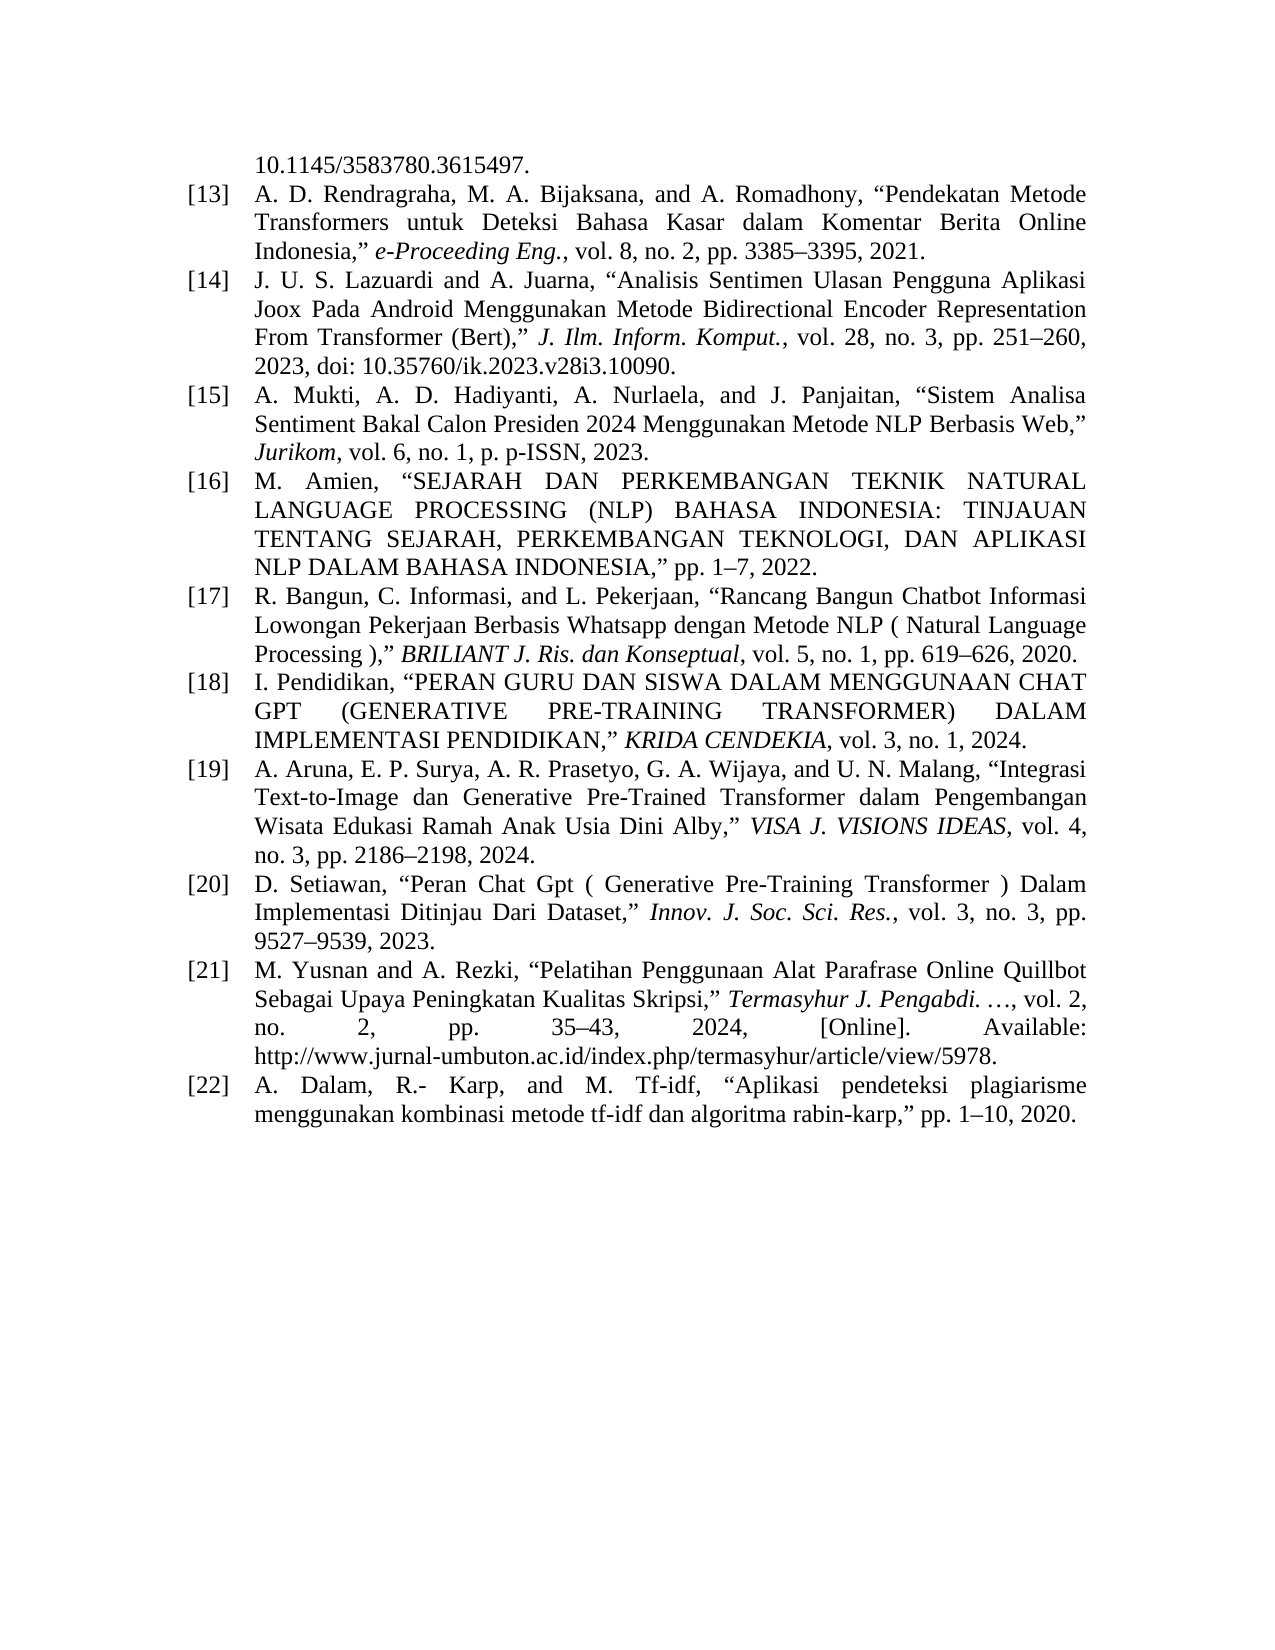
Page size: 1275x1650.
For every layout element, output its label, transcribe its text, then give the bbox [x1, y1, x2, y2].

text [18] I. Pendidikan, “PERAN GURU DAN SISWA DALAM MENGGUNAAN CHAT GPT (GENERATIVE PRE-TRAINING TRANSFORMER) DALAM IMPLEMENTASI PENDIDIKAN,” KRIDA CENDEKIA, vol. 3, no. 1, 2024. [187, 667, 1087, 754]
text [187, 150, 1087, 179]
text [16] M. Amien, “SEJARAH DAN PERKEMBANGAN TEKNIK NATURAL LANGUAGE PROCESSING (NLP) BAHASA INDONESIA: TINJAUAN TENTANG SEJARAH, PERKEMBANGAN TEKNOLOGI, DAN APLIKASI NLP DALAM BAHASA INDONESIA,” pp. 1–7, 2022. [187, 466, 1087, 581]
text [15] A. Mukti, A. D. Hadiyanti, A. Nurlaela, and J. Panjaitan, “Sistem Analisa Sentiment Bakal Calon Presiden 2024 Menggunakan Metode NLP Berbasis Web,” Jurikom, vol. 6, no. 1, p. p-ISSN, 2023. [187, 380, 1087, 466]
text [19] A. Aruna, E. P. Surya, A. R. Prasetyo, G. A. Wijaya, and U. N. Malang, “Integrasi Text-to-Image dan Generative Pre-Trained Transformer dalam Pengembangan Wisata Edukasi Ramah Anak Usia Dini Alby,” VISA J. VISIONS IDEAS, vol. 4, no. 3, pp. 2186–2198, 2024. [187, 754, 1087, 869]
text [13] A. D. Rendragraha, M. A. Bijaksana, and A. Romadhony, “Pendekatan Metode Transformers untuk Deteksi Bahasa Kasar dalam Komentar Berita Online Indonesia,” e-Proceeding Eng., vol. 8, no. 2, pp. 3385–3395, 2021. [187, 179, 1087, 265]
text [20] D. Setiawan, “Peran Chat Gpt ( Generative Pre-Training Transformer ) Dalam Implementasi Ditinjau Dari Dataset,” Innov. J. Soc. Sci. Res., vol. 3, no. 3, pp. 9527–9539, 2023. [187, 869, 1087, 955]
text [21] M. Yusnan and A. Rezki, “Pelatihan Penggunaan Alat Parafrase Online Quillbot Sebagai Upaya Peningkatan Kualitas Skripsi,” Termasyhur J. Pengabdi. …, vol. 2, no. 2, pp. 35–43, 2024, [Online]. Available: http://www.jurnal-umbuton.ac.id/index.php/termasyhur/article/view/5978. [187, 955, 1087, 1070]
text [22] A. Dalam, R.- Karp, and M. Tf-idf, “Aplikasi pendeteksi plagiarisme menggunakan kombinasi metode tf-idf dan algoritma rabin-karp,” pp. 1–10, 2020. [187, 1070, 1087, 1127]
text [17] R. Bangun, C. Informasi, and L. Pekerjaan, “Rancang Bangun Chatbot Informasi Lowongan Pekerjaan Berbasis Whatsapp dengan Metode NLP ( Natural Language Processing ),” BRILIANT J. Ris. dan Konseptual, vol. 5, no. 1, pp. 619–626, 2020. [187, 581, 1087, 667]
text [14] J. U. S. Lazuardi and A. Juarna, “Analisis Sentimen Ulasan Pengguna Aplikasi Joox Pada Android Menggunakan Metode Bidirectional Encoder Representation From Transformer (Bert),” J. Ilm. Inform. Komput., vol. 28, no. 3, pp. 251–260, 2023, doi: 10.35760/ik.2023.v28i3.10090. [187, 265, 1087, 380]
